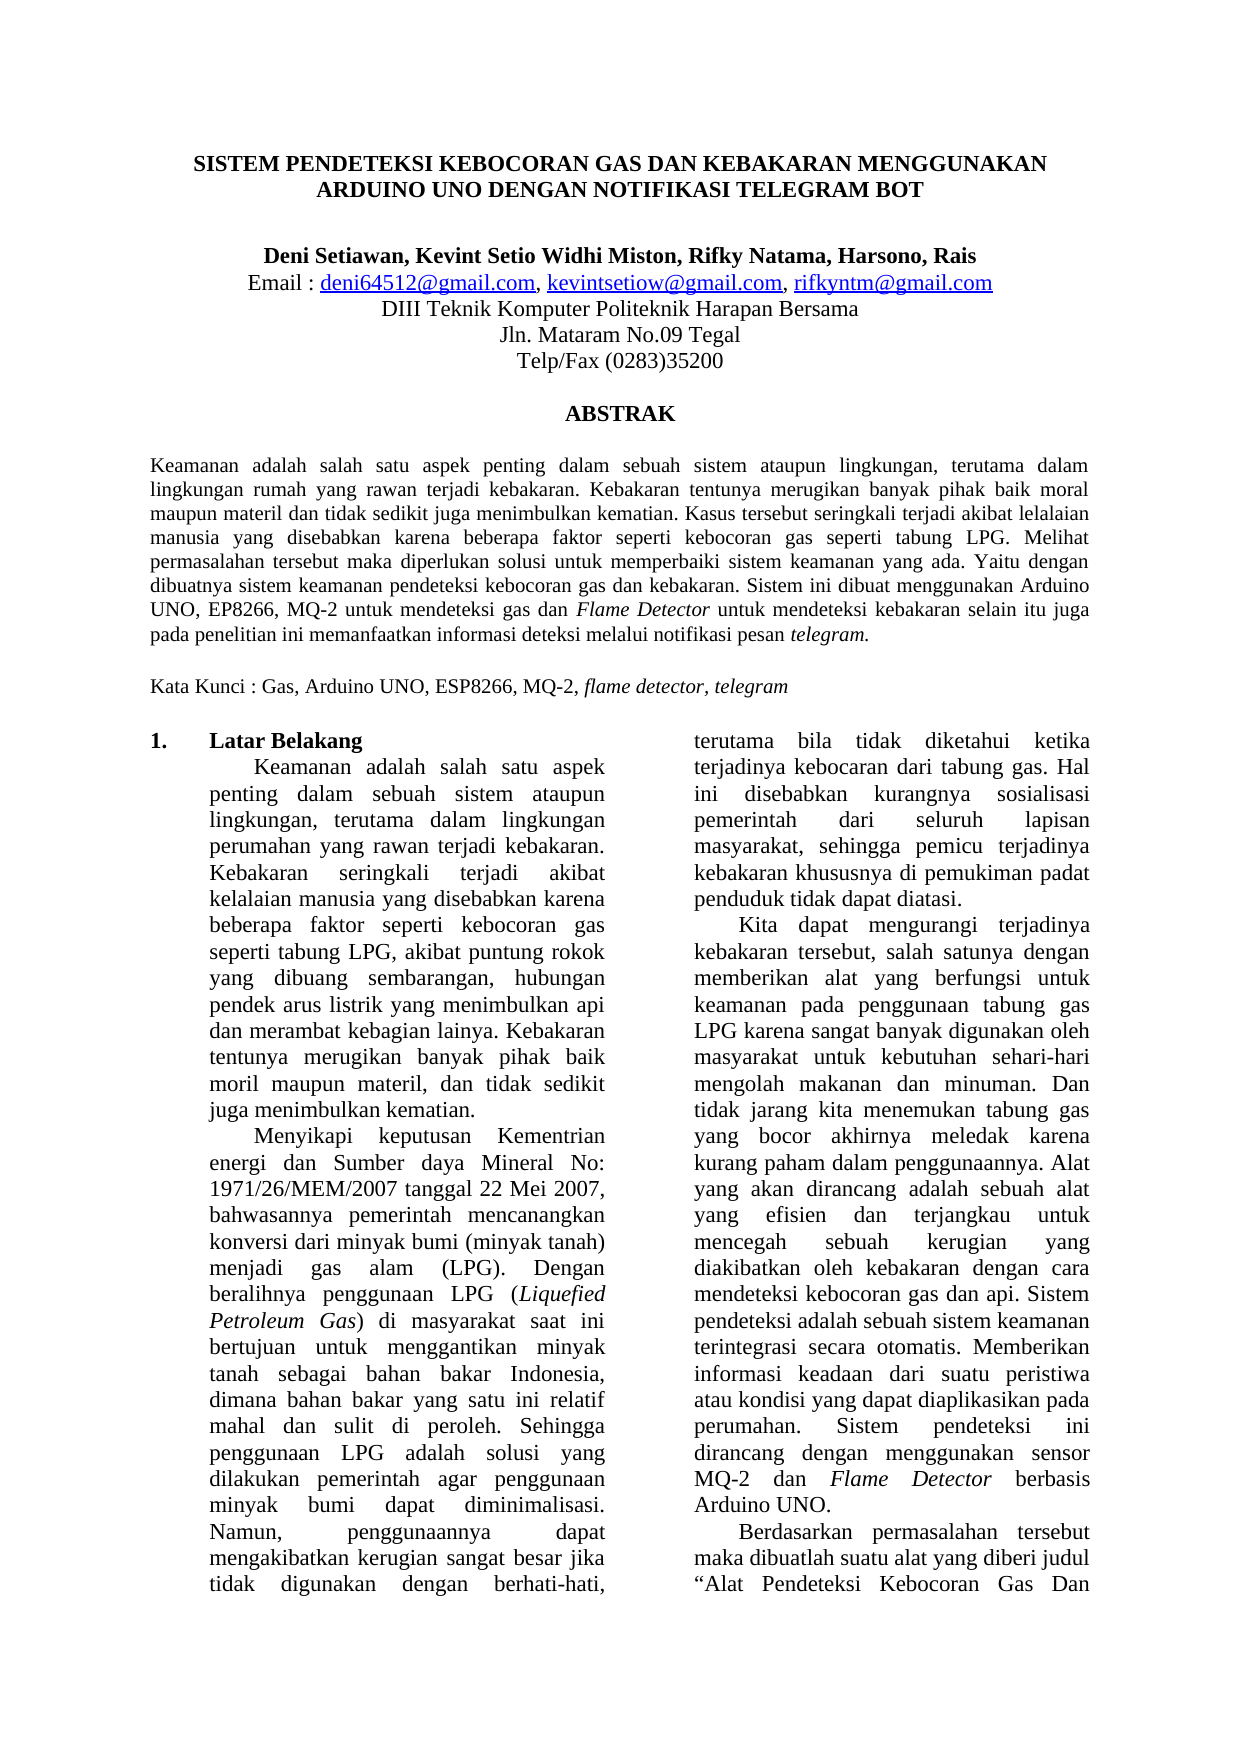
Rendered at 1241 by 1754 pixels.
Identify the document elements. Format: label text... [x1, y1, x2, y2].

list Menyikapi keputusan Kementrian energi dan Sumber daya Mineral No: 1971/26/MEM/2007 tanggal 22 Mei 2007, bahwasannya pemerintah mencanangkan konversi dari minyak bumi (minyak tanah) menjadi gas alam (LPG). Dengan beralihnya penggunaan LPG (Liquefied Petroleum Gas) di masyarakat saat ini bertujuan untuk menggantikan minyak tanah sebagai bahan bakar Indonesia, dimana bahan bakar yang satu ini relatif mahal dan sulit di peroleh. Sehingga penggunaan LPG adalah solusi yang dilakukan pemerintah agar penggunaan minyak bumi dapat diminimalisasi. Namun, penggunaannya dapat mengakibatkan kerugian sangat besar jika tidak digunakan dengan berhati-hati, terutama bila tidak diketahui ketika terjadinya kebocaran dari tabung gas. Hal ini disebabkan kurangnya sosialisasi pemerintah dari seluruh lapisan masyarakat, sehingga pemicu terjadinya kebakaran khususnya di pemukiman padat penduduk tidak dapat diatasi. [209, 1122, 605, 1597]
text Jln. Mataram No.09 Tegal [150, 321, 1090, 348]
text Deni Setiawan, Kevint Setio Widhi Miston, Rifky Natama, Harsono, Rais [150, 242, 1090, 268]
list Keamanan adalah salah satu aspek penting dalam sebuah sistem ataupun lingkungan, terutama dalam lingkungan perumahan yang rawan terjadi kebakaran. Kebakaran seringkali terjadi akibat kelalaian manusia yang disebabkan karena beberapa faktor seperti kebocoran gas seperti tabung LPG, akibat puntung rokok yang dibuang sembarangan, hubungan pendek arus listrik yang menimbulkan api dan merambat kebagian lainya. Kebakaran tentunya merugikan banyak pihak baik moril maupun materil, dan tidak sedikit juga menimbulkan kematian. [209, 753, 605, 1122]
list Keamanan adalah salah satu aspek penting dalam sebuah sistem ataupun lingkungan, terutama dalam lingkungan rumah yang rawan terjadi kebakaran. Kebakaran tentunya merugikan banyak pihak baik moral maupun materil dan tidak sedikit juga menimbulkan kematian. Kasus tersebut seringkali terjadi akibat lelalaian manusia yang disebabkan karena beberapa faktor seperti kebocoran gas seperti tabung LPG. Melihat permasalahan tersebut maka diperlukan solusi untuk memperbaiki sistem keamanan yang ada. Yaitu dengan dibuatnya sistem keamanan pendeteksi kebocoran gas dan kebakaran. Sistem ini dibuat menggunakan Arduino UNO, EP8266, MQ-2 untuk mendeteksi gas dan Flame Detector untuk mendeteksi kebakaran selain itu juga pada penelitian ini memanfaatkan informasi deteksi melalui notifikasi pesan telegram. [150, 453, 1090, 646]
list Menyikapi keputusan Kementrian energi dan Sumber daya Mineral No: 1971/26/MEM/2007 tanggal 22 Mei 2007, bahwasannya pemerintah mencanangkan konversi dari minyak bumi (minyak tanah) menjadi gas alam (LPG). Dengan beralihnya penggunaan LPG (Liquefied Petroleum Gas) di masyarakat saat ini bertujuan untuk menggantikan minyak tanah sebagai bahan bakar Indonesia, dimana bahan bakar yang satu ini relatif mahal dan sulit di peroleh. Sehingga penggunaan LPG adalah solusi yang dilakukan pemerintah agar penggunaan minyak bumi dapat diminimalisasi. Namun, penggunaannya dapat mengakibatkan kerugian sangat besar jika tidak digunakan dengan berhati-hati, terutama bila tidak diketahui ketika terjadinya kebocaran dari tabung gas. Hal ini disebabkan kurangnya sosialisasi pemerintah dari seluruh lapisan masyarakat, sehingga pemicu terjadinya kebakaran khususnya di pemukiman padat penduduk tidak dapat diatasi. [694, 727, 1090, 912]
text SISTEM PENDETEKSI KEBOCORAN GAS DAN KEBAKARAN MENGGUNAKAN ARDUINO UNO DENGAN NOTIFIKASI TELEGRAM BOT [150, 150, 1090, 203]
text Telp/Fax (0283)35200 [150, 348, 1090, 374]
list Kata Kunci : Gas, Arduino UNO, ESP8266, MQ-2, flame detector, telegram [150, 674, 1090, 698]
text Email : deni64512@gmail.com, kevintsetiow@gmail.com, rifkyntm@gmail.com [150, 268, 1090, 295]
text ABSTRAK [150, 400, 1090, 427]
list Latar Belakang [150, 727, 605, 753]
list Kita dapat mengurangi terjadinya kebakaran tersebut, salah satunya dengan memberikan alat yang berfungsi untuk keamanan pada penggunaan tabung gas LPG karena sangat banyak digunakan oleh masyarakat untuk kebutuhan sehari-hari mengolah makanan dan minuman. Dan tidak jarang kita menemukan tabung gas yang bocor akhirnya meledak karena kurang paham dalam penggunaannya. Alat yang akan dirancang adalah sebuah alat yang efisien dan terjangkau untuk mencegah sebuah kerugian yang diakibatkan oleh kebakaran dengan cara mendeteksi kebocoran gas dan api. Sistem pendeteksi adalah sebuah sistem keamanan terintegrasi secara otomatis. Memberikan informasi keadaan dari suatu peristiwa atau kondisi yang dapat diaplikasikan pada perumahan. Sistem pendeteksi ini dirancang dengan menggunakan sensor MQ-2 dan Flame Detector berbasis Arduino UNO. [694, 912, 1090, 1518]
text DIII Teknik Komputer Politeknik Harapan Bersama [150, 295, 1090, 321]
